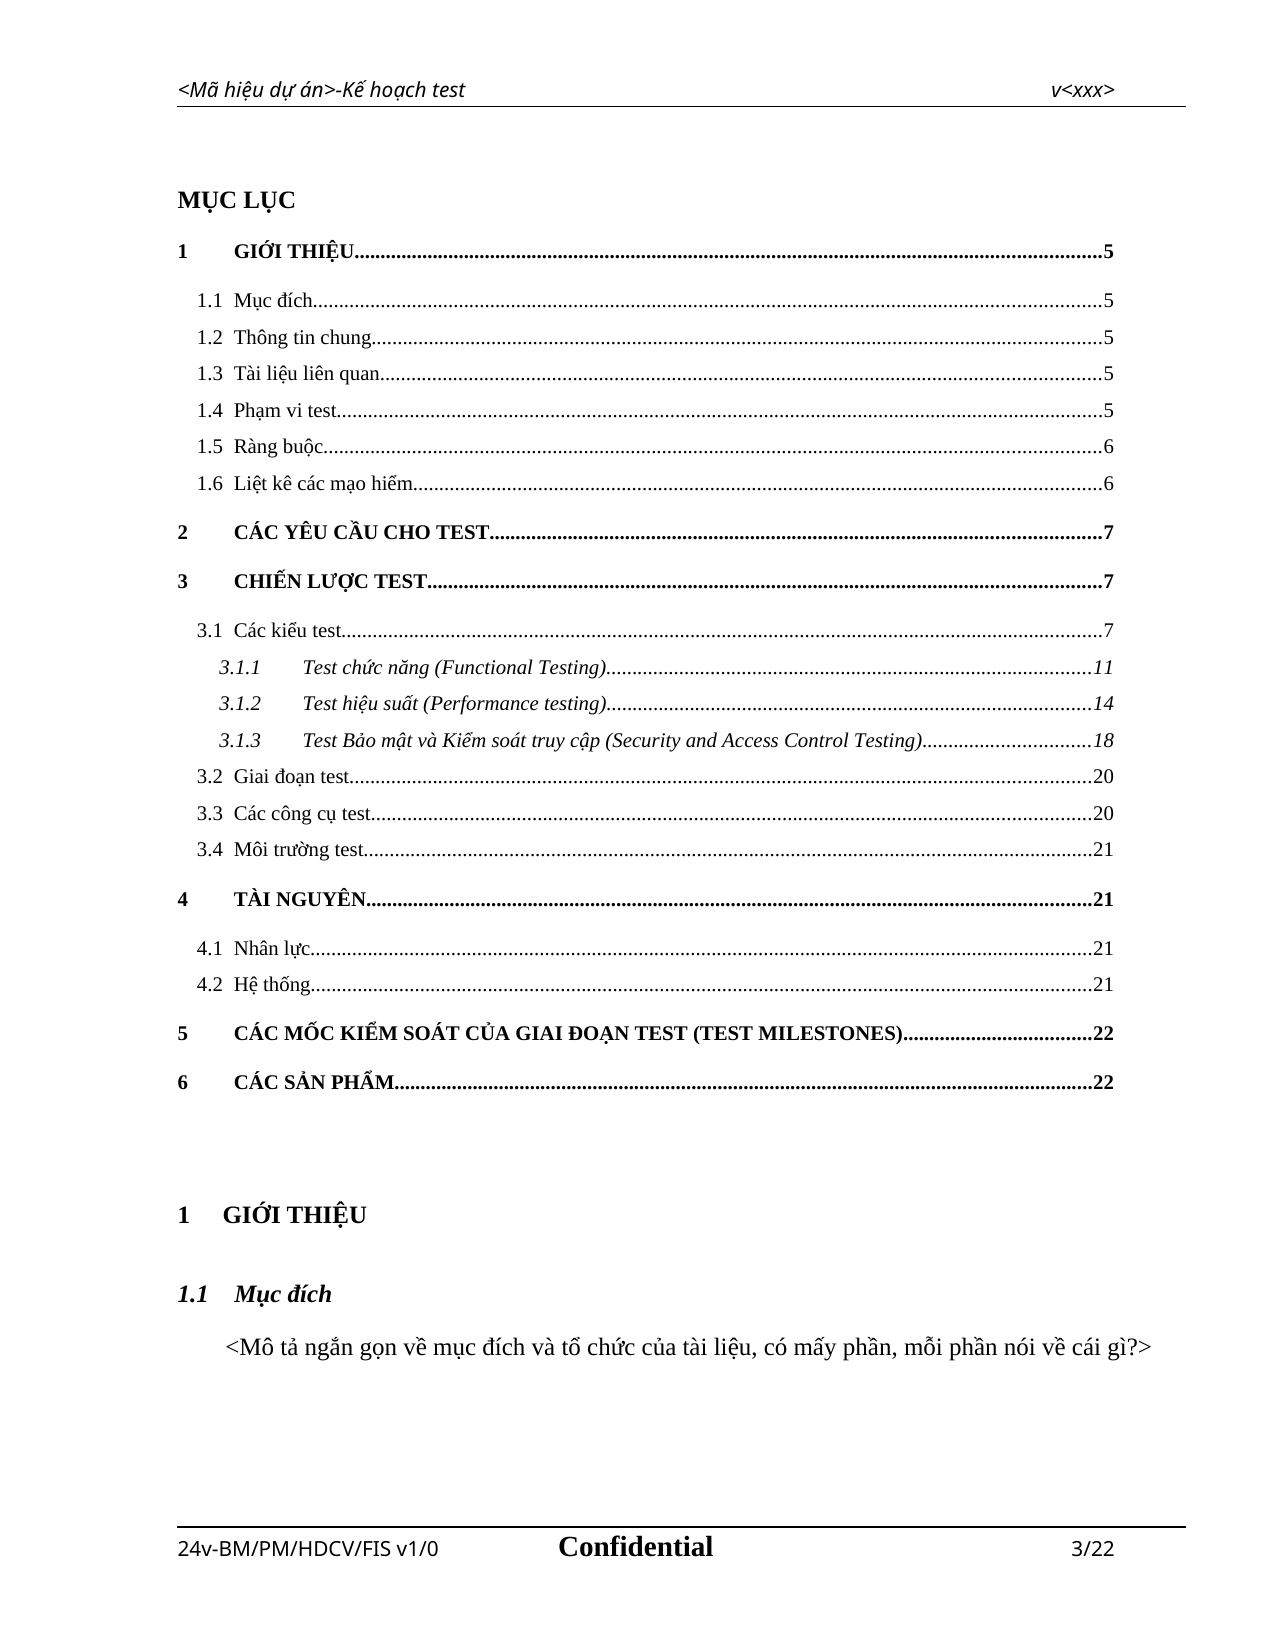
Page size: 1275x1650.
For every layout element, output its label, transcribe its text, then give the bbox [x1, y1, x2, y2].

text 4.2 Hệ thống 21 [197, 972, 1186, 996]
text 1.5 Ràng buộc 6 [197, 434, 1186, 458]
text 3.3 Các công cụ test 20 [197, 801, 1186, 825]
text 3.1.2 Test hiệu suất (Performance testing) 14 [219, 691, 1186, 715]
subtitle Mục đích [177, 1279, 1186, 1307]
text <Mô tả ngắn gọn về mục đích và tổ chức của tài liệu, có mấy phần, mỗi phần nói về cái gì?> [225, 1332, 1186, 1361]
text 3.2 Giai đoạn test 20 [197, 764, 1186, 788]
text 3.4 Môi trường test 21 [197, 837, 1186, 861]
text 4.1 Nhân lực 21 [197, 936, 1186, 959]
text 5 CÁC MỐC KIỂM SOÁT CỦA GIAI ĐOẠN TEST (TEST MILESTONES) 22 [177, 1021, 1186, 1045]
text 6 CÁC SẢN PHẨM 22 [177, 1070, 1186, 1094]
text 1.4 Phạm vi test 5 [197, 398, 1186, 422]
text 1.3 Tài liệu liên quan 5 [197, 361, 1186, 385]
text 3.1 Các kiểu test 7 [197, 618, 1186, 642]
text 1.2 Thông tin chung 5 [197, 324, 1186, 349]
text 1 GIỚI THIỆU 5 [177, 239, 1186, 263]
text 2 CÁC YÊU CẦU CHO Test 7 [177, 520, 1186, 544]
text 3.1.3 Test Bảo mật và Kiểm soát truy cập (Security and Access Control Testing) 18 [219, 728, 1186, 752]
text 4 TÀI NGUYÊN 21 [177, 886, 1186, 911]
text 1.6 Liệt kê các mạo hiểm 6 [197, 471, 1186, 495]
text 3 CHIẾN LƯỢC TEST 7 [177, 569, 1186, 593]
text MỤC LỤC [177, 185, 1186, 214]
text 1.1 Mục đích 5 [197, 288, 1186, 312]
subtitle GIỚI THIỆU [177, 1200, 1186, 1229]
text 3.1.1 Test chức năng (Functional Testing) 11 [219, 654, 1186, 679]
